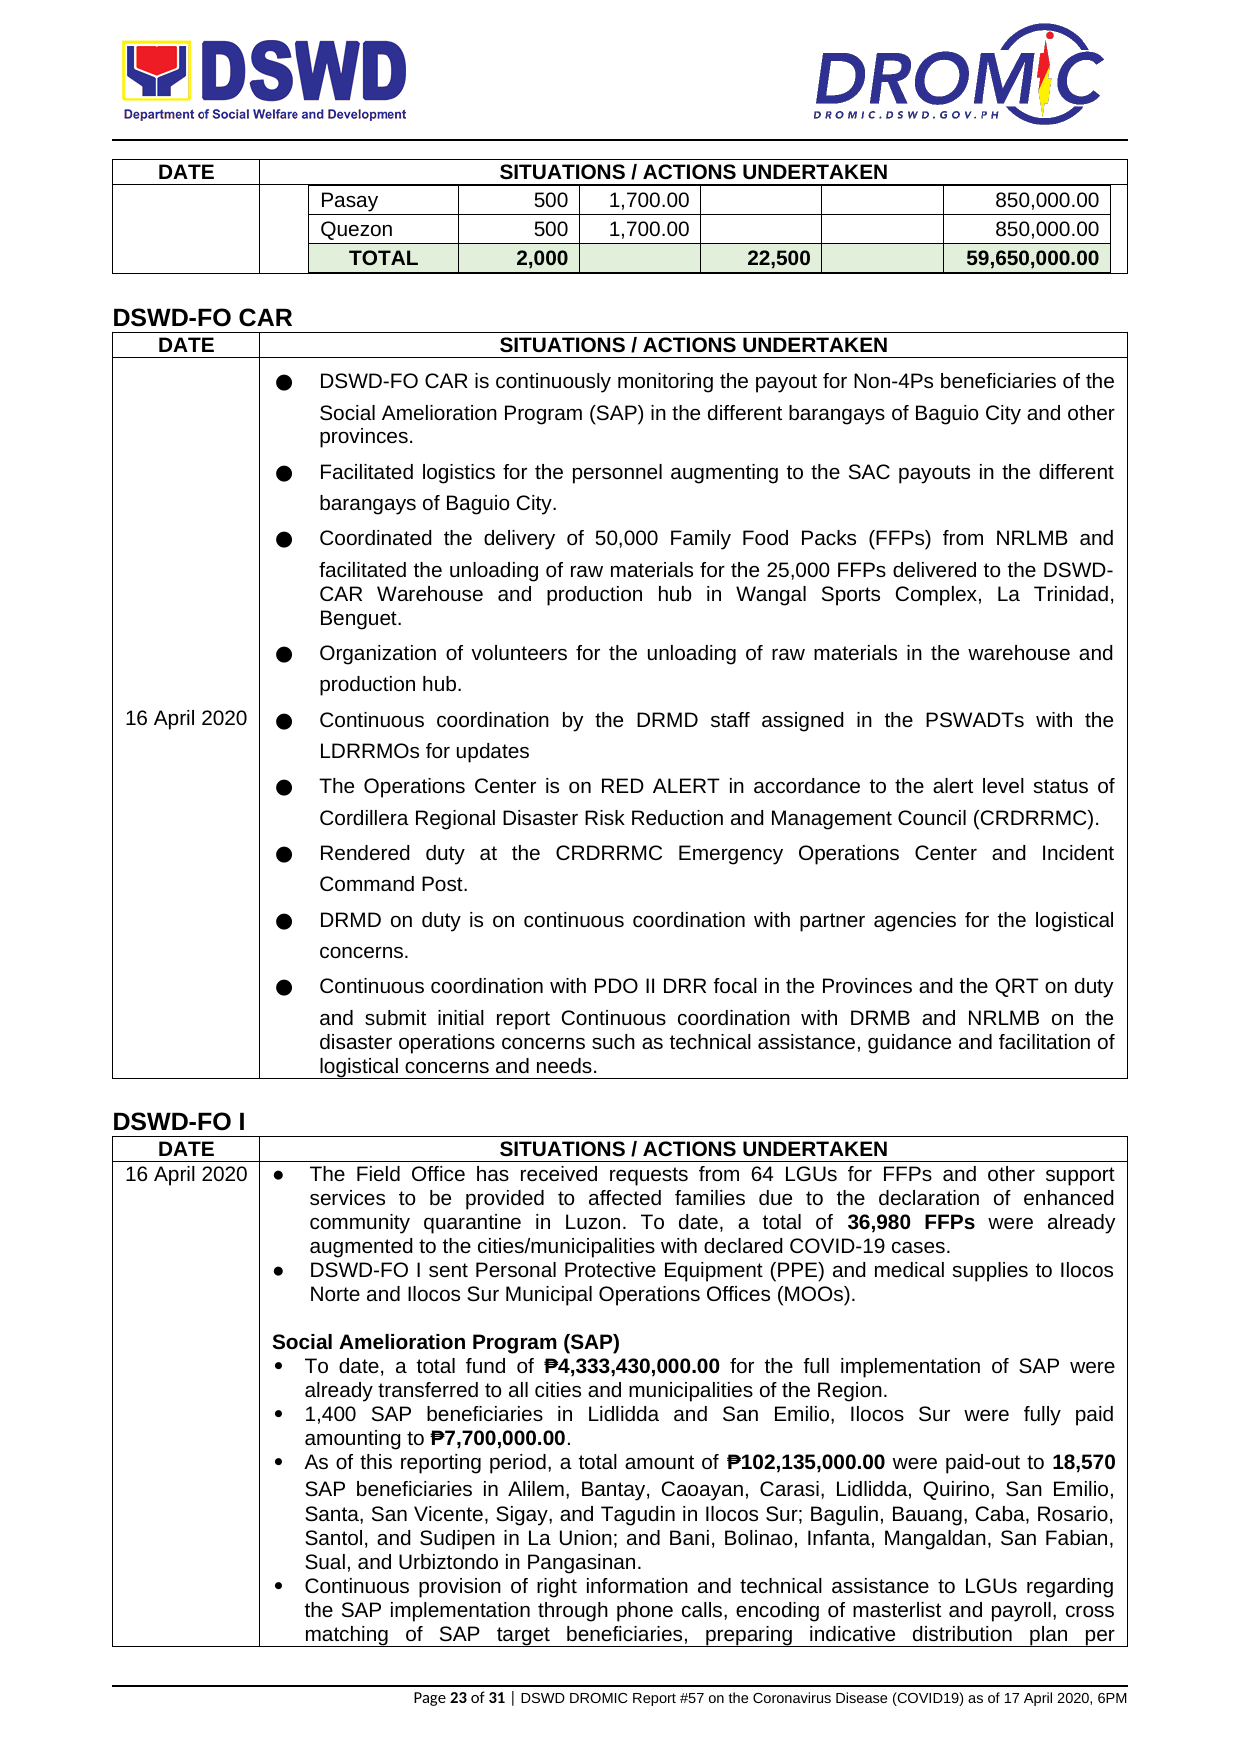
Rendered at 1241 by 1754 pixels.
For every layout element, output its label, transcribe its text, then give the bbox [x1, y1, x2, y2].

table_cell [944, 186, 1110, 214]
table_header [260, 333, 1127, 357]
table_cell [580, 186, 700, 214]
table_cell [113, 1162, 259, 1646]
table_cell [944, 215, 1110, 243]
text DSWD-FO CAR [112, 303, 1128, 332]
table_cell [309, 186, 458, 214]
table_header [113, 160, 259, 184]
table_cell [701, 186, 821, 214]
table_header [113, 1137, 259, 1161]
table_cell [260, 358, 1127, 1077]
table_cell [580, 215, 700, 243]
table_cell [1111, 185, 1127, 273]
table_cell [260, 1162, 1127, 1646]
picture [112, 37, 417, 125]
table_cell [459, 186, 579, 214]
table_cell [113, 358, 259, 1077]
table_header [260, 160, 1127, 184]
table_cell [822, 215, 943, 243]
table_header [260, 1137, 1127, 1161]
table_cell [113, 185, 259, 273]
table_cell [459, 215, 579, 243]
picture [781, 23, 1133, 125]
text DSWD-FO I [112, 1107, 1128, 1136]
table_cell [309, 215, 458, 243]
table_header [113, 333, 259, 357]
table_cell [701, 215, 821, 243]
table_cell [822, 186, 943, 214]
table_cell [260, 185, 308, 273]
